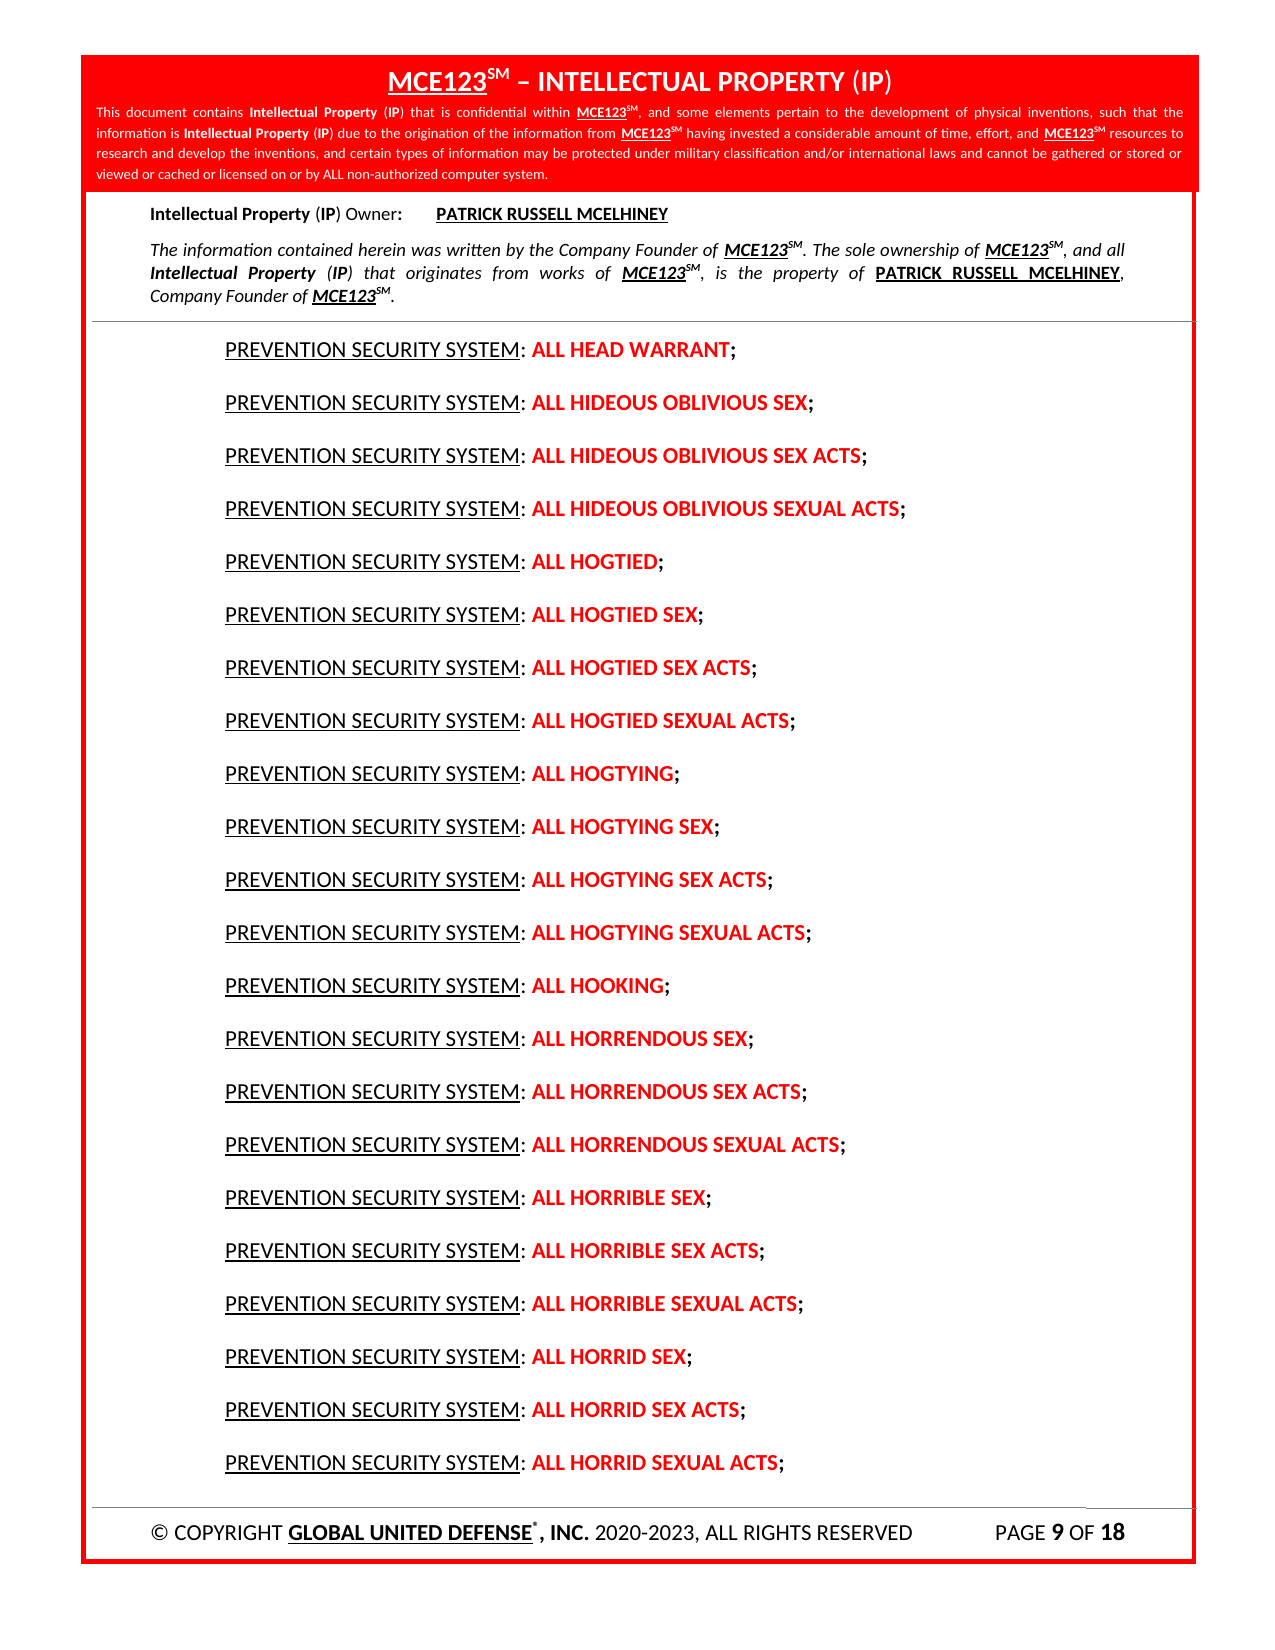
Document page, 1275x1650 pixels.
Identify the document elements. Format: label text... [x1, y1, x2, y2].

text PREVENTION SECURITY SYSTEM: ALL HIDEOUS OBLIVIOUS SEX; [187, 388, 1125, 416]
text PREVENTION SECURITY SYSTEM: ALL HORRIBLE SEXUAL ACTS; [187, 1289, 1125, 1317]
text PREVENTION SECURITY SYSTEM: ALL HOGTYING SEX ACTS; [187, 865, 1125, 893]
text PREVENTION SECURITY SYSTEM: ALL HEAD WARRANT; [187, 335, 1125, 363]
text PREVENTION SECURITY SYSTEM: ALL HORRID SEX; [187, 1342, 1125, 1370]
text PREVENTION SECURITY SYSTEM: ALL HIDEOUS OBLIVIOUS SEXUAL ACTS; [187, 494, 1125, 522]
text PREVENTION SECURITY SYSTEM: ALL HORRENDOUS SEXUAL ACTS; [187, 1130, 1125, 1158]
text PREVENTION SECURITY SYSTEM: ALL HOGTIED SEXUAL ACTS; [187, 706, 1125, 734]
text PREVENTION SECURITY SYSTEM: ALL HIDEOUS OBLIVIOUS SEX ACTS; [187, 441, 1125, 469]
text PREVENTION SECURITY SYSTEM: ALL HOGTIED SEX; [187, 600, 1125, 628]
text PREVENTION SECURITY SYSTEM: ALL HORRIBLE SEX; [187, 1183, 1125, 1211]
text PREVENTION SECURITY SYSTEM: ALL HOGTIED SEX ACTS; [187, 653, 1125, 681]
text PREVENTION SECURITY SYSTEM: ALL HORRENDOUS SEX; [187, 1024, 1125, 1052]
text PREVENTION SECURITY SYSTEM: ALL HOGTIED; [187, 547, 1125, 575]
text PREVENTION SECURITY SYSTEM: ALL HORRENDOUS SEX ACTS; [187, 1077, 1125, 1105]
text PREVENTION SECURITY SYSTEM: ALL HOOKING; [187, 971, 1125, 999]
text PREVENTION SECURITY SYSTEM: ALL HORRIBLE SEX ACTS; [187, 1236, 1125, 1264]
text PREVENTION SECURITY SYSTEM: ALL HORRID SEX ACTS; [187, 1395, 1125, 1423]
text PREVENTION SECURITY SYSTEM: ALL HOGTYING SEXUAL ACTS; [187, 918, 1125, 946]
text PREVENTION SECURITY SYSTEM: ALL HOGTYING; [187, 759, 1125, 787]
text PREVENTION SECURITY SYSTEM: ALL HORRID SEXUAL ACTS; [187, 1448, 1125, 1476]
text PREVENTION SECURITY SYSTEM: ALL HOGTYING SEX; [187, 812, 1125, 840]
